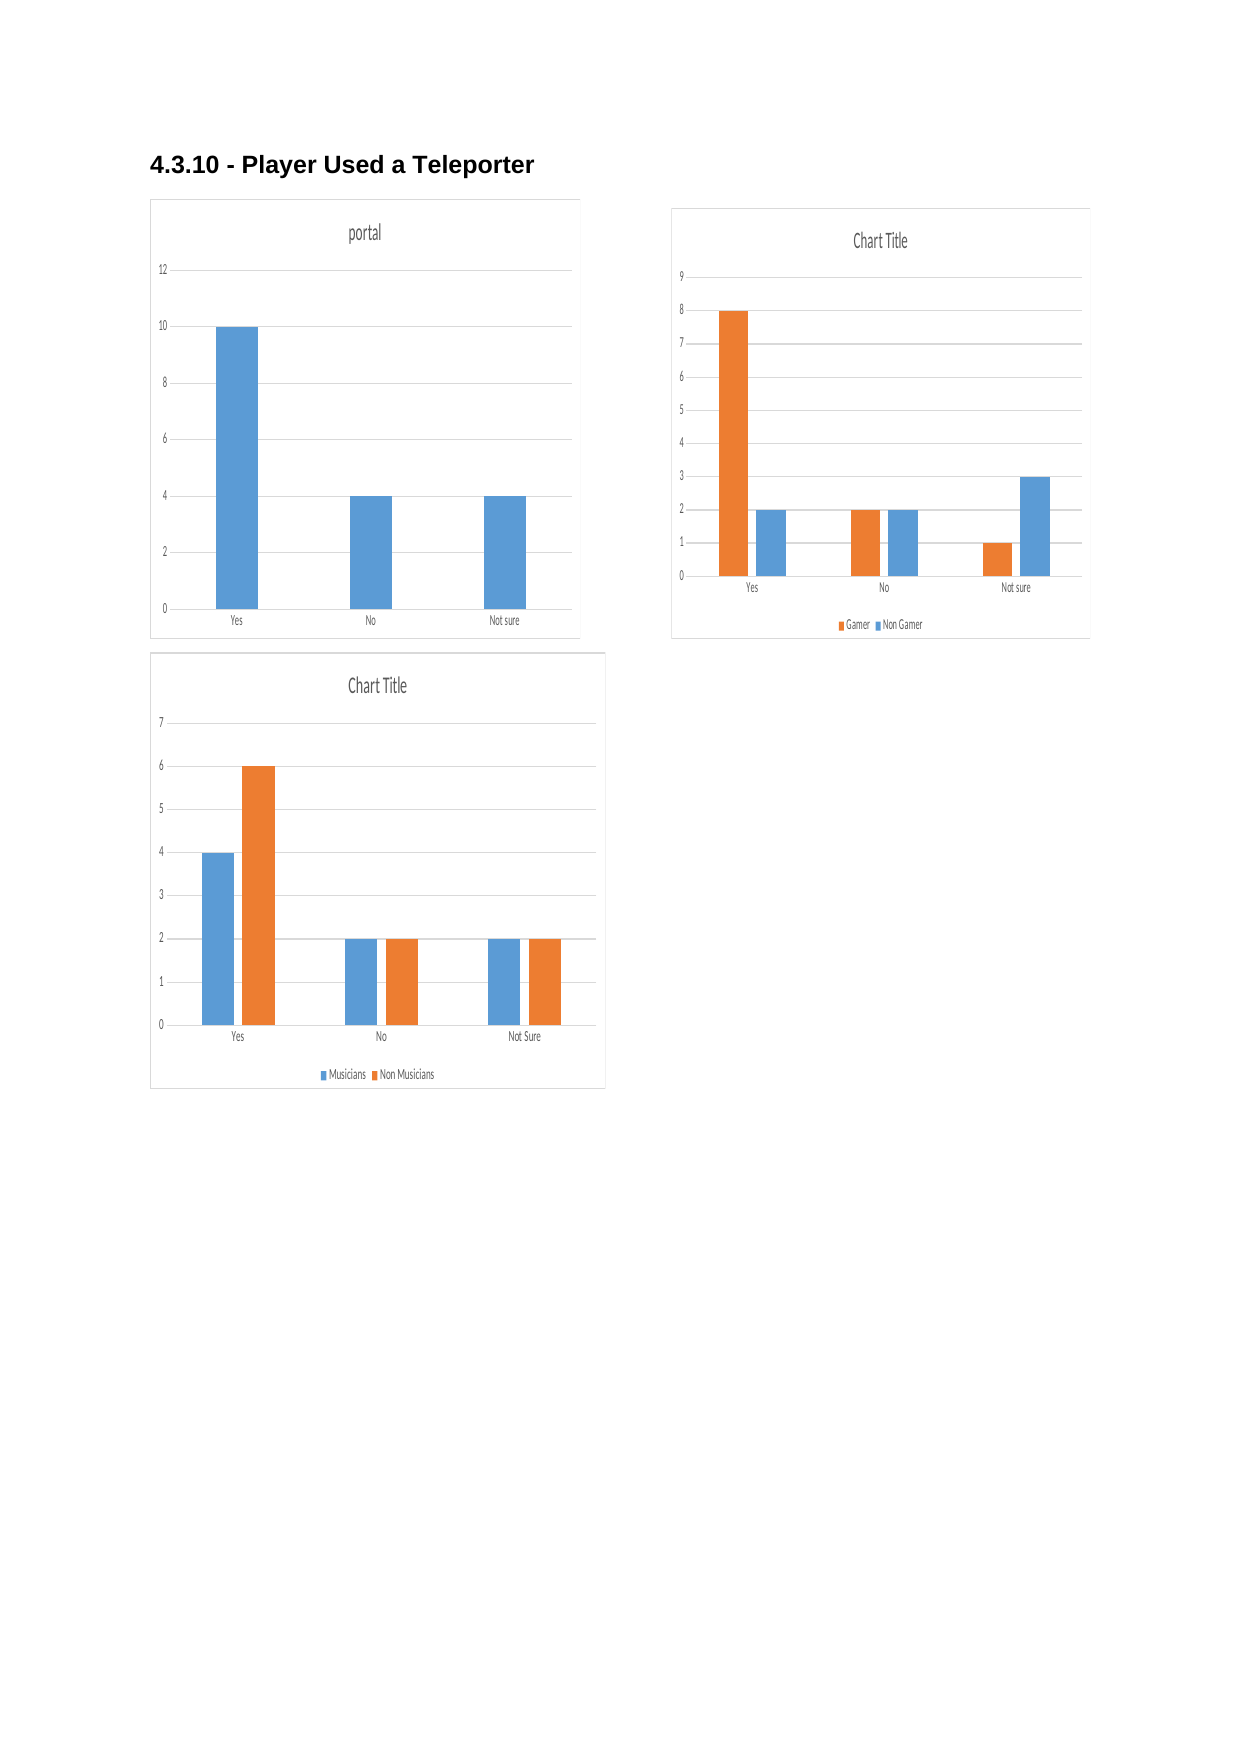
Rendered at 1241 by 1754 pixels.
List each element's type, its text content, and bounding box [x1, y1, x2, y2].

subtitle 4.3.10 - Player Used a Teleporter [150, 150, 1090, 179]
